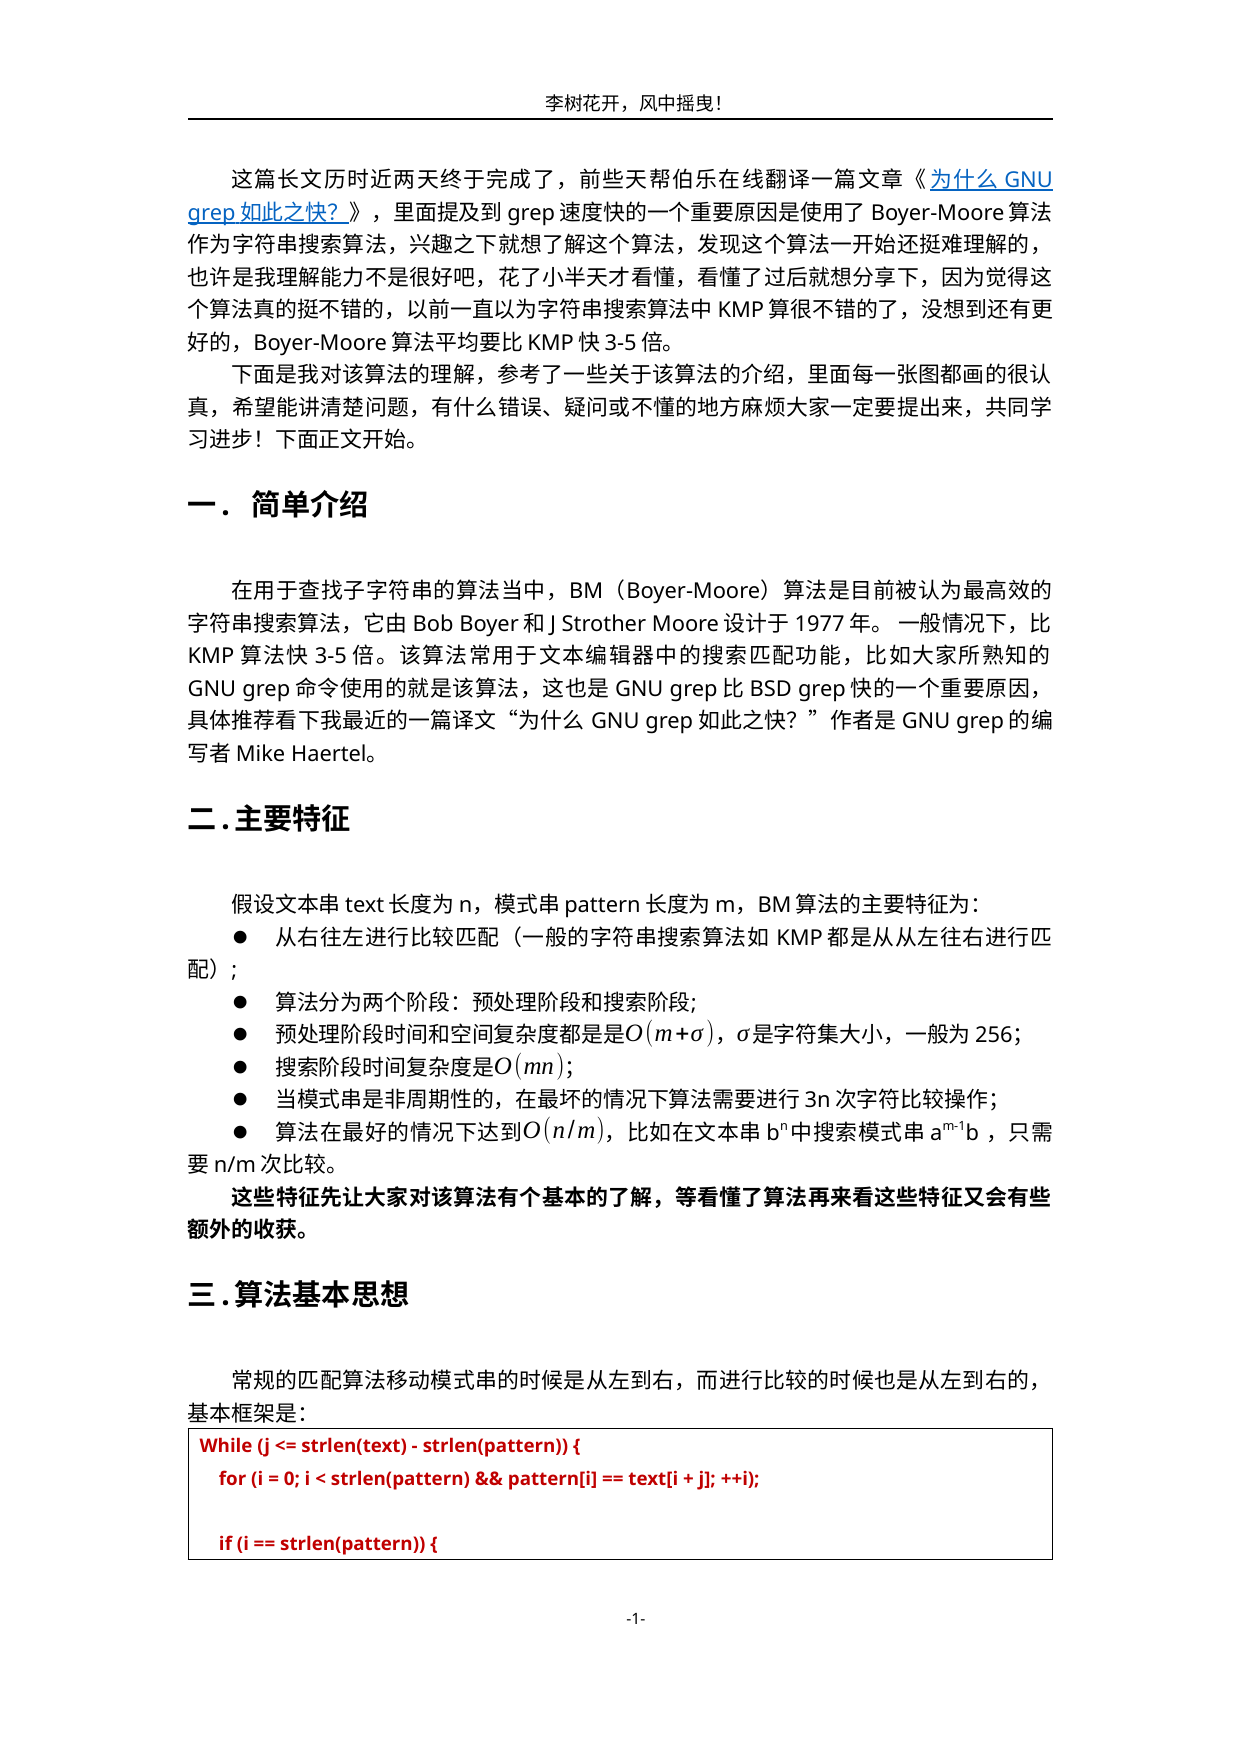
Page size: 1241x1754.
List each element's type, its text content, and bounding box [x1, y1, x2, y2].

list 从右往左进行比较匹配（一般的字符串搜索算法如KMP都是从从左往右进行匹配）; [187, 919, 1053, 984]
list 算法在最好的情况下达到，比如在文本串bn中搜索模式串am-1b ，只需要n/m次比较。 [187, 1114, 1053, 1179]
subtitle 算法基本思想 [187, 1261, 1053, 1326]
text 在用于查找子字符串的算法当中，BM（Boyer-Moore）算法是目前被认为最高效的字符串搜索算法，它由Bob Boyer和J Strother Moore设计于1977年。 一般情况下，比KMP算法快3-5倍。该算法常用于文本编辑器中的搜索匹配功能，比如大家所熟知的GNU grep命令使用的就是该算法，这也是GNU grep比BSD grep快的一个重要原因，具体推荐看下我最近的一篇译文“为什么GNU grep如此之快？”作者是GNU grep的编写者Mike Haertel。 [187, 573, 1053, 768]
subtitle 主要特征 [187, 784, 1053, 849]
text 这些特征先让大家对该算法有个基本的了解，等看懂了算法再来看这些特征又会有些额外的收获。 [187, 1179, 1053, 1244]
subtitle 简单介绍 [187, 471, 1053, 536]
list 预处理阶段时间和空间复杂度都是是，是字符集大小，一般为256； [187, 1017, 1053, 1049]
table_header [189, 1429, 1052, 1559]
list 当模式串是非周期性的，在最坏的情况下算法需要进行3n次字符比较操作； [187, 1082, 1053, 1114]
text 下面是我对该算法的理解，参考了一些关于该算法的介绍，里面每一张图都画的很认真，希望能讲清楚问题，有什么错误、疑问或不懂的地方麻烦大家一定要提出来，共同学习进步！下面正文开始。 [187, 357, 1053, 454]
text 假设文本串text长度为n，模式串pattern长度为m，BM算法的主要特征为： [187, 887, 1053, 919]
text 常规的匹配算法移动模式串的时候是从左到右，而进行比较的时候也是从左到右的，基本框架是： [187, 1363, 1053, 1428]
list 搜索阶段时间复杂度是； [187, 1049, 1053, 1082]
list 算法分为两个阶段：预处理阶段和搜索阶段; [187, 984, 1053, 1017]
text 这篇长文历时近两天终于完成了，前些天帮伯乐在线翻译一篇文章《为什么GNU grep如此之快？》，里面提及到grep速度快的一个重要原因是使用了Boyer-Moore算法作为字符串搜索算法，兴趣之下就想了解这个算法，发现这个算法一开始还挺难理解的，也许是我理解能力不是很好吧，花了小半天才看懂，看懂了过后就想分享下，因为觉得这个算法真的挺不错的，以前一直以为字符串搜索算法中KMP算很不错的了，没想到还有更好的，Boyer-Moore算法平均要比KMP快3-5倍。 [187, 162, 1053, 357]
